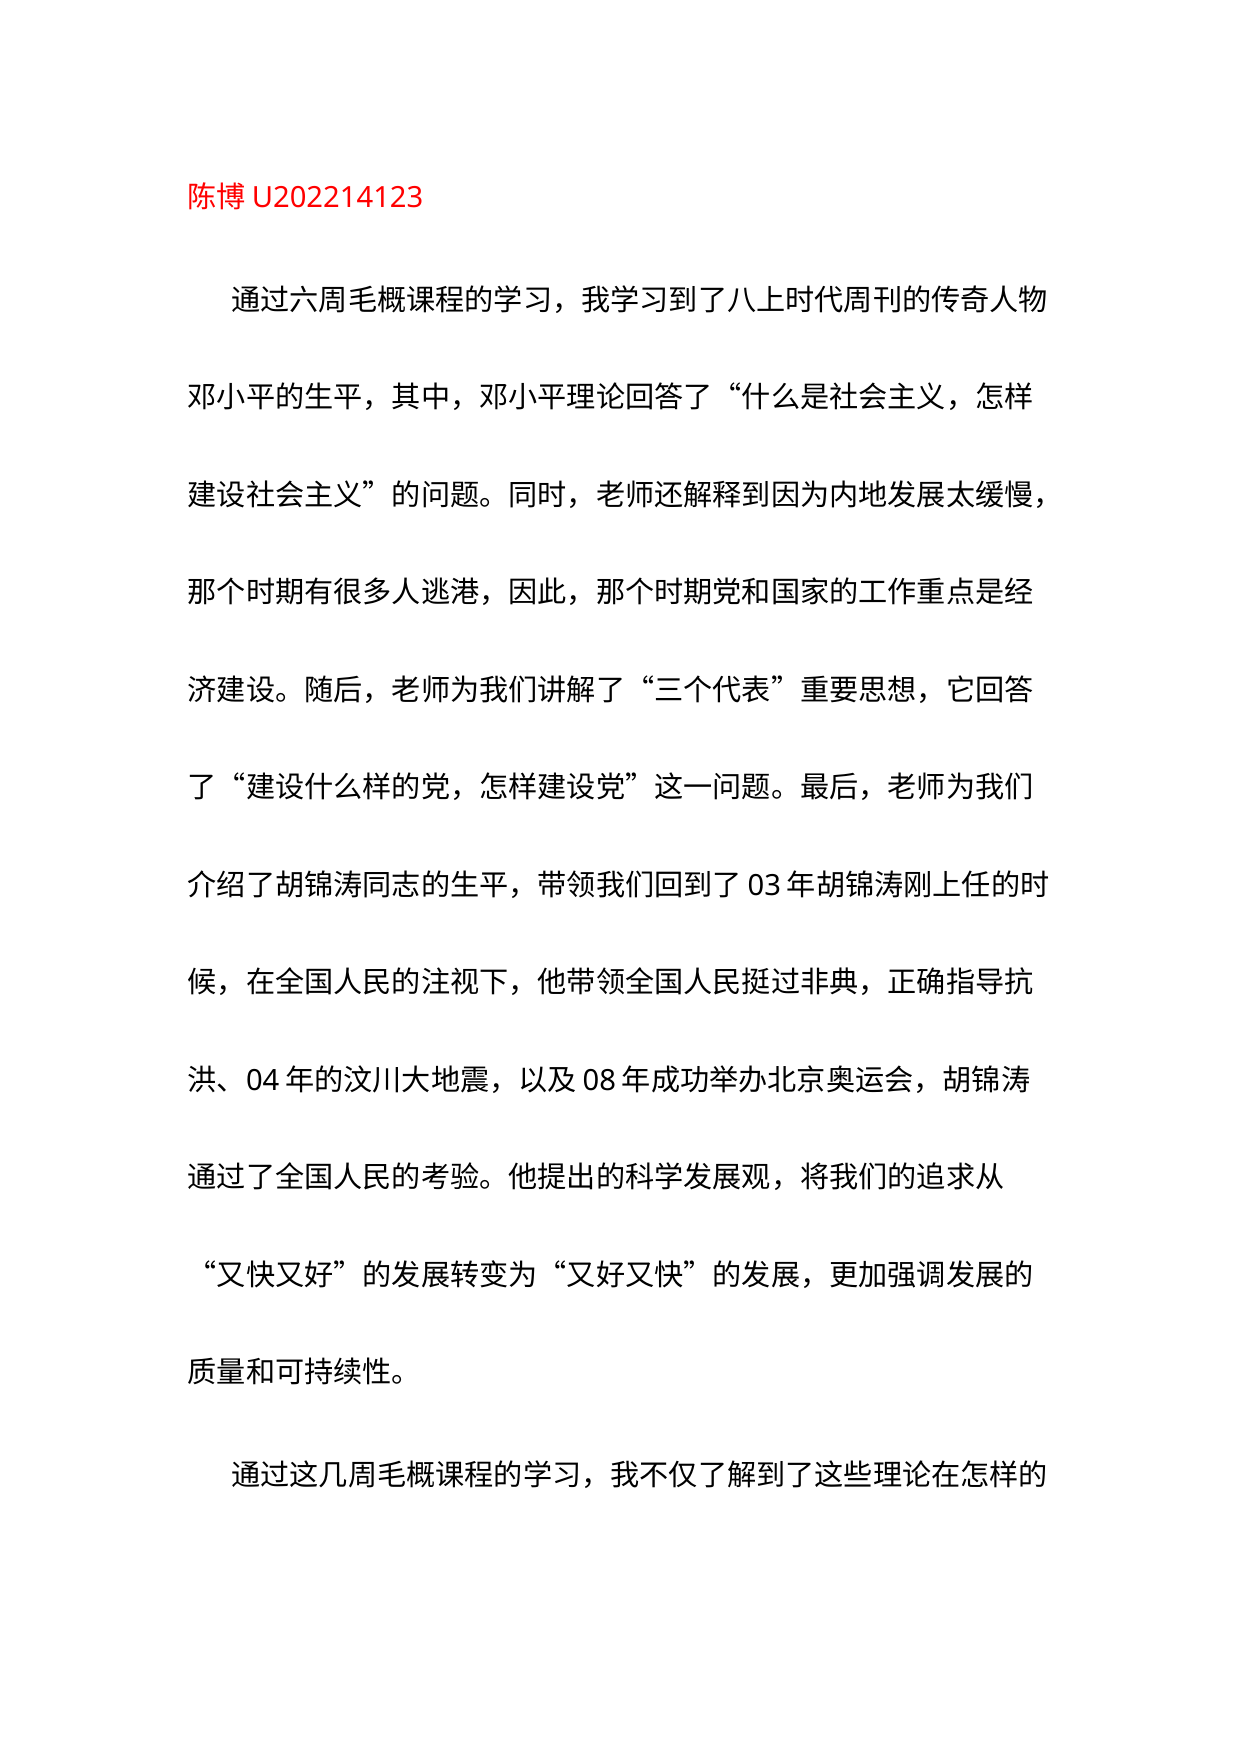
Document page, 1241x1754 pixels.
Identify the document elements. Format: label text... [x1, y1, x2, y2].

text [187, 1440, 1053, 1505]
text 通过六周毛概课程的学习，我学习到了八上时代周刊的传奇人物邓小平的生平，其中，邓小平理论回答了“什么是社会主义，怎样建设社会主义”的问题。同时，老师还解释到因为内地发展太缓慢，那个时期有很多人逃港，因此，那个时期党和国家的工作重点是经济建设。随后，老师为我们讲解了“三个代表”重要思想，它回答了“建设什么样的党，怎样建设党”这一问题。最后，老师为我们介绍了胡锦涛同志的生平，带领我们回到了03年胡锦涛刚上任的时候，在全国人民的注视下，他带领全国人民挺过非典，正确指导抗洪、04年的汶川大地震，以及08年成功举办北京奥运会，胡锦涛通过了全国人民的考验。他提出的科学发展观，将我们的追求从“又快又好”的发展转变为“又好又快”的发展，更加强调发展的质量和可持续性。 [187, 265, 1053, 1402]
text 陈博U202214123 [187, 162, 1053, 227]
